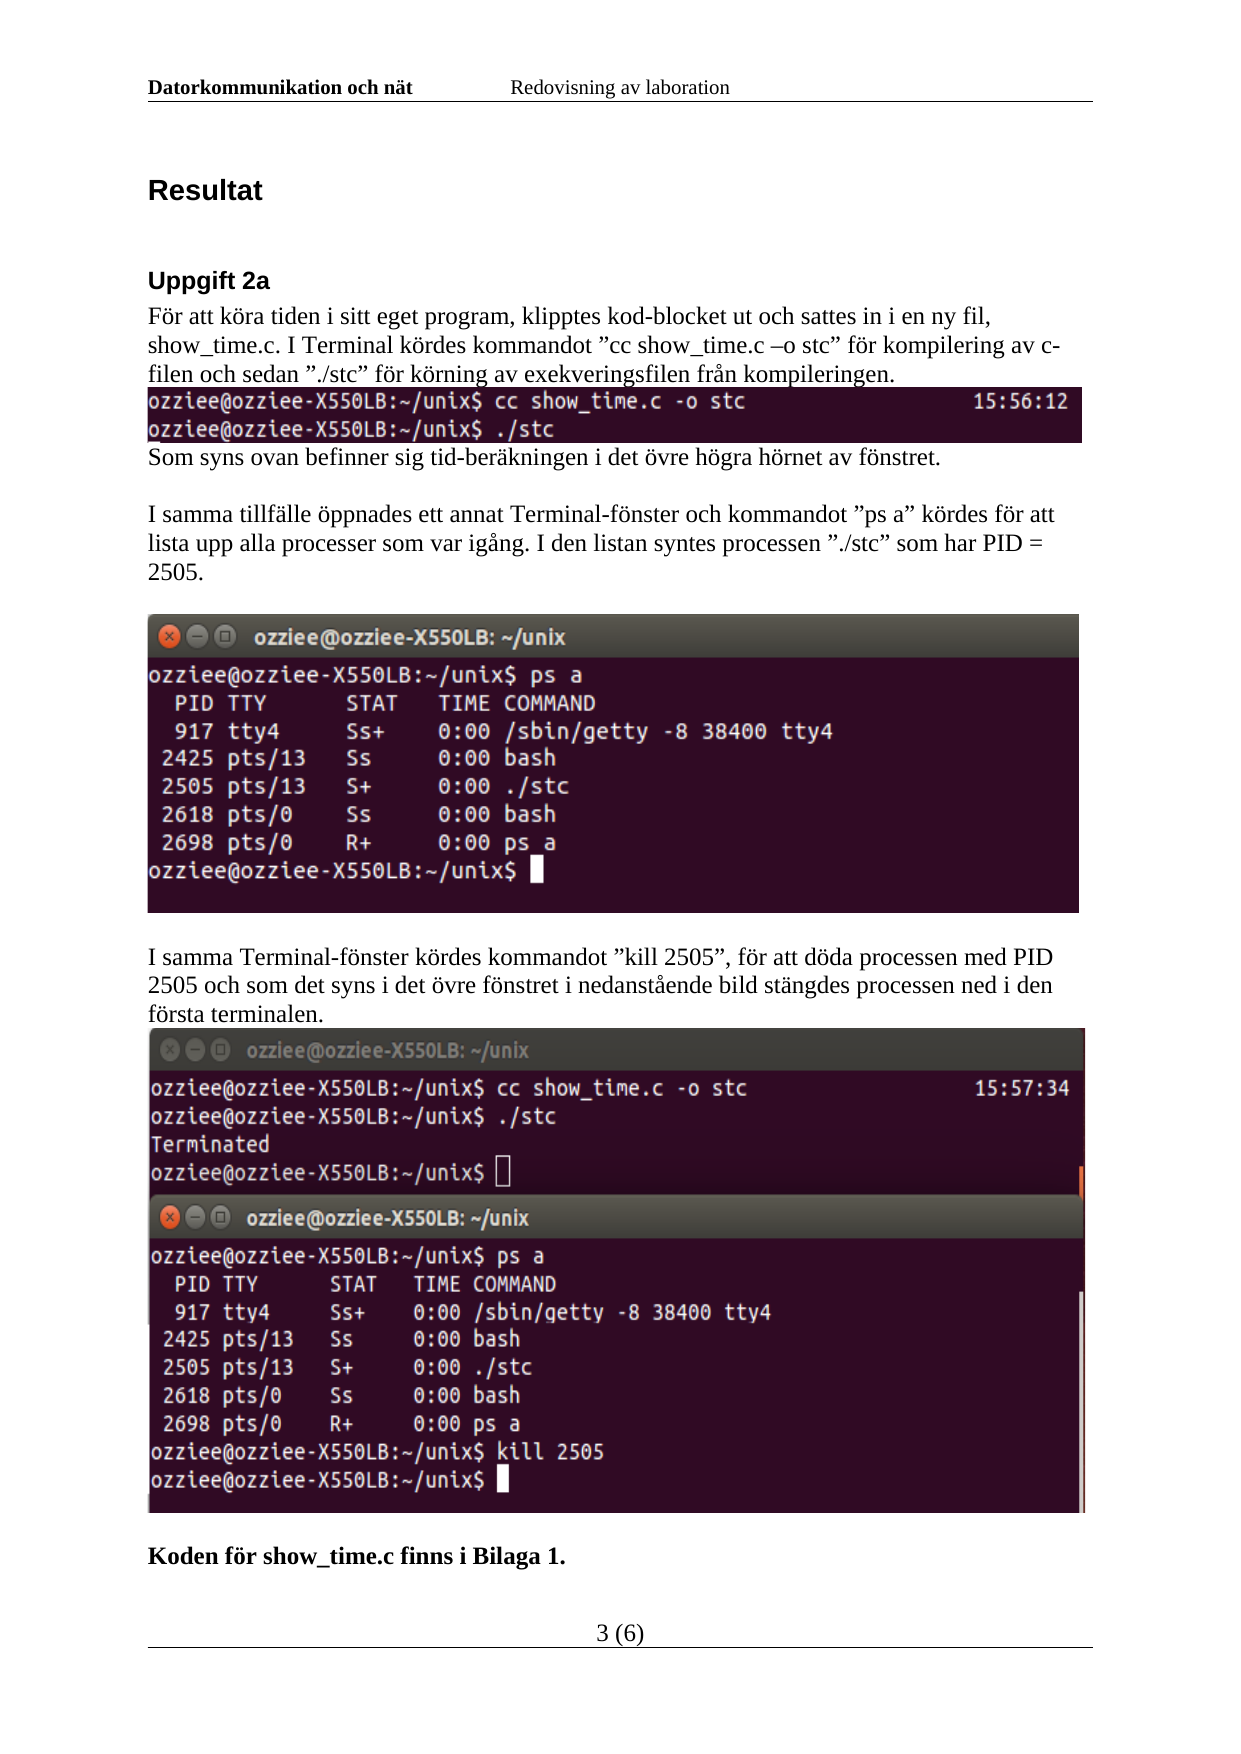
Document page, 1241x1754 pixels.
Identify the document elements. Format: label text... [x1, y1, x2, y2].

text Koden för show_time.c finns i Bilaga 1. [148, 1541, 1093, 1570]
text I samma tillfälle öppnades ett annat Terminal-fönster och kommandot ”ps a” kördes för att lista upp alla processer som var igång. I den listan syntes processen ”./stc” som har PID = 2505. [148, 499, 1093, 586]
picture [147, 387, 1082, 443]
text Som syns ovan befinner sig tid-beräkningen i det övre högra hörnet av fönstret. [148, 442, 1093, 471]
subtitle Resultat [148, 173, 1093, 206]
picture [147, 614, 1079, 913]
picture [147, 1028, 1085, 1513]
text För att köra tiden i sitt eget program, klipptes kod-blocket ut och sattes in i en ny fil, show_time.c. I Terminal kördes kommandot ”cc show_time.c –o stc” för kompilering av c-filen och sedan ”./stc” för körning av exekveringsfilen från kompileringen. [148, 301, 1093, 387]
text I samma Terminal-fönster kördes kommandot ”kill 2505”, för att döda processen med PID 2505 och som det syns i det övre fönstret i nedanstående bild stängdes processen ned i den första terminalen. [148, 942, 1093, 1028]
subtitle Uppgift 2a [148, 266, 1093, 295]
